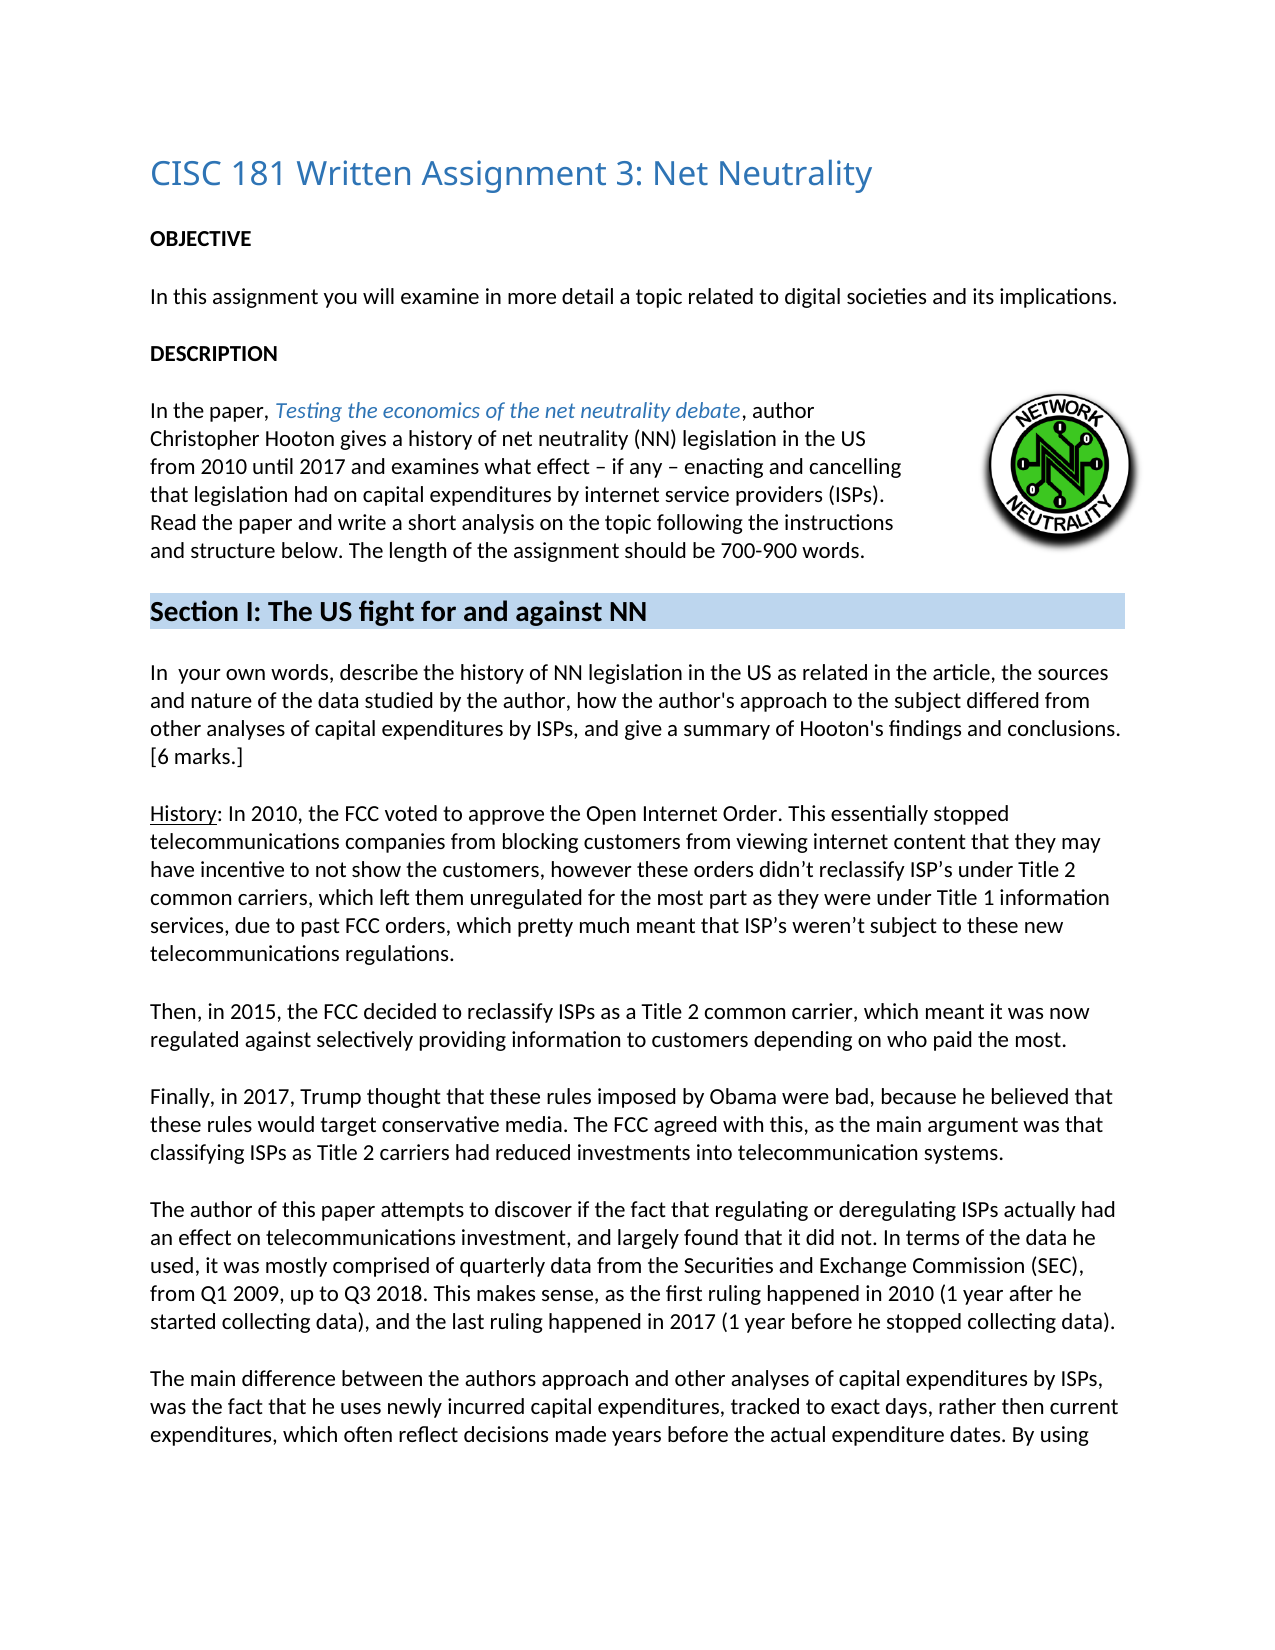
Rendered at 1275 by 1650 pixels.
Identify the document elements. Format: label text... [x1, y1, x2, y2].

text History: In 2010, the FCC voted to approve the Open Internet Order. This essentially stopped telecommunications companies from blocking customers from viewing internet content that they may have incentive to not show the customers, however these orders didn’t reclassify ISP’s under Title 2 common carriers, which left them unregulated for the most part as they were under Title 1 information services, due to past FCC orders, which pretty much meant that ISP’s weren’t subject to these new telecommunications regulations. [150, 799, 1125, 968]
text Then, in 2015, the FCC decided to reclassify ISPs as a Title 2 common carrier, which meant it was now regulated against selectively providing information to customers depending on who paid the most. [150, 997, 1125, 1053]
text DESCRIPTION [150, 339, 1125, 367]
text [150, 1364, 1125, 1448]
text Section I: The US fight for and against NN [150, 593, 1125, 629]
text In the paper, Testing the economics of the net neutrality debate, author Christopher Hooton gives a history of net neutrality (NN) legislation in the US from 2010 until 2017 and examines what effect – if any – enacting and cancelling that legislation had on capital expenditures by internet service providers (ISPs). Read the paper and write a short analysis on the topic following the instructions and structure below. The length of the assignment should be 700-900 words. [150, 396, 1125, 564]
text Finally, in 2017, Trump thought that these rules imposed by Obama were bad, because he believed that these rules would target conservative media. The FCC agreed with this, as the main argument was that classifying ISPs as Title 2 carriers had reduced investments into telecommunication systems. [150, 1082, 1125, 1166]
text In your own words, describe the history of NN legislation in the US as related in the article, the sources and nature of the data studied by the author, how the author's approach to the subject differed from other analyses of capital expenditures by ISPs, and give a summary of Hooton's findings and conclusions. [6 marks.] [150, 658, 1125, 770]
text In this assignment you will examine in more detail a topic related to digital societies and its implications. [150, 282, 1125, 310]
text The author of this paper attempts to discover if the fact that regulating or deregulating ISPs actually had an effect on telecommunications investment, and largely found that it did not. In terms of the data he used, it was mostly comprised of quarterly data from the Securities and Exchange Commission (SEC), from Q1 2009, up to Q3 2018. This makes sense, as the first ruling happened in 2010 (1 year after he started collecting data), and the last ruling happened in 2017 (1 year before he stopped collecting data). [150, 1195, 1125, 1335]
picture [921, 373, 1199, 560]
text OBJECTIVE [150, 224, 1125, 253]
subtitle CISC 181 Written Assignment 3: Net Neutrality [150, 150, 1125, 195]
